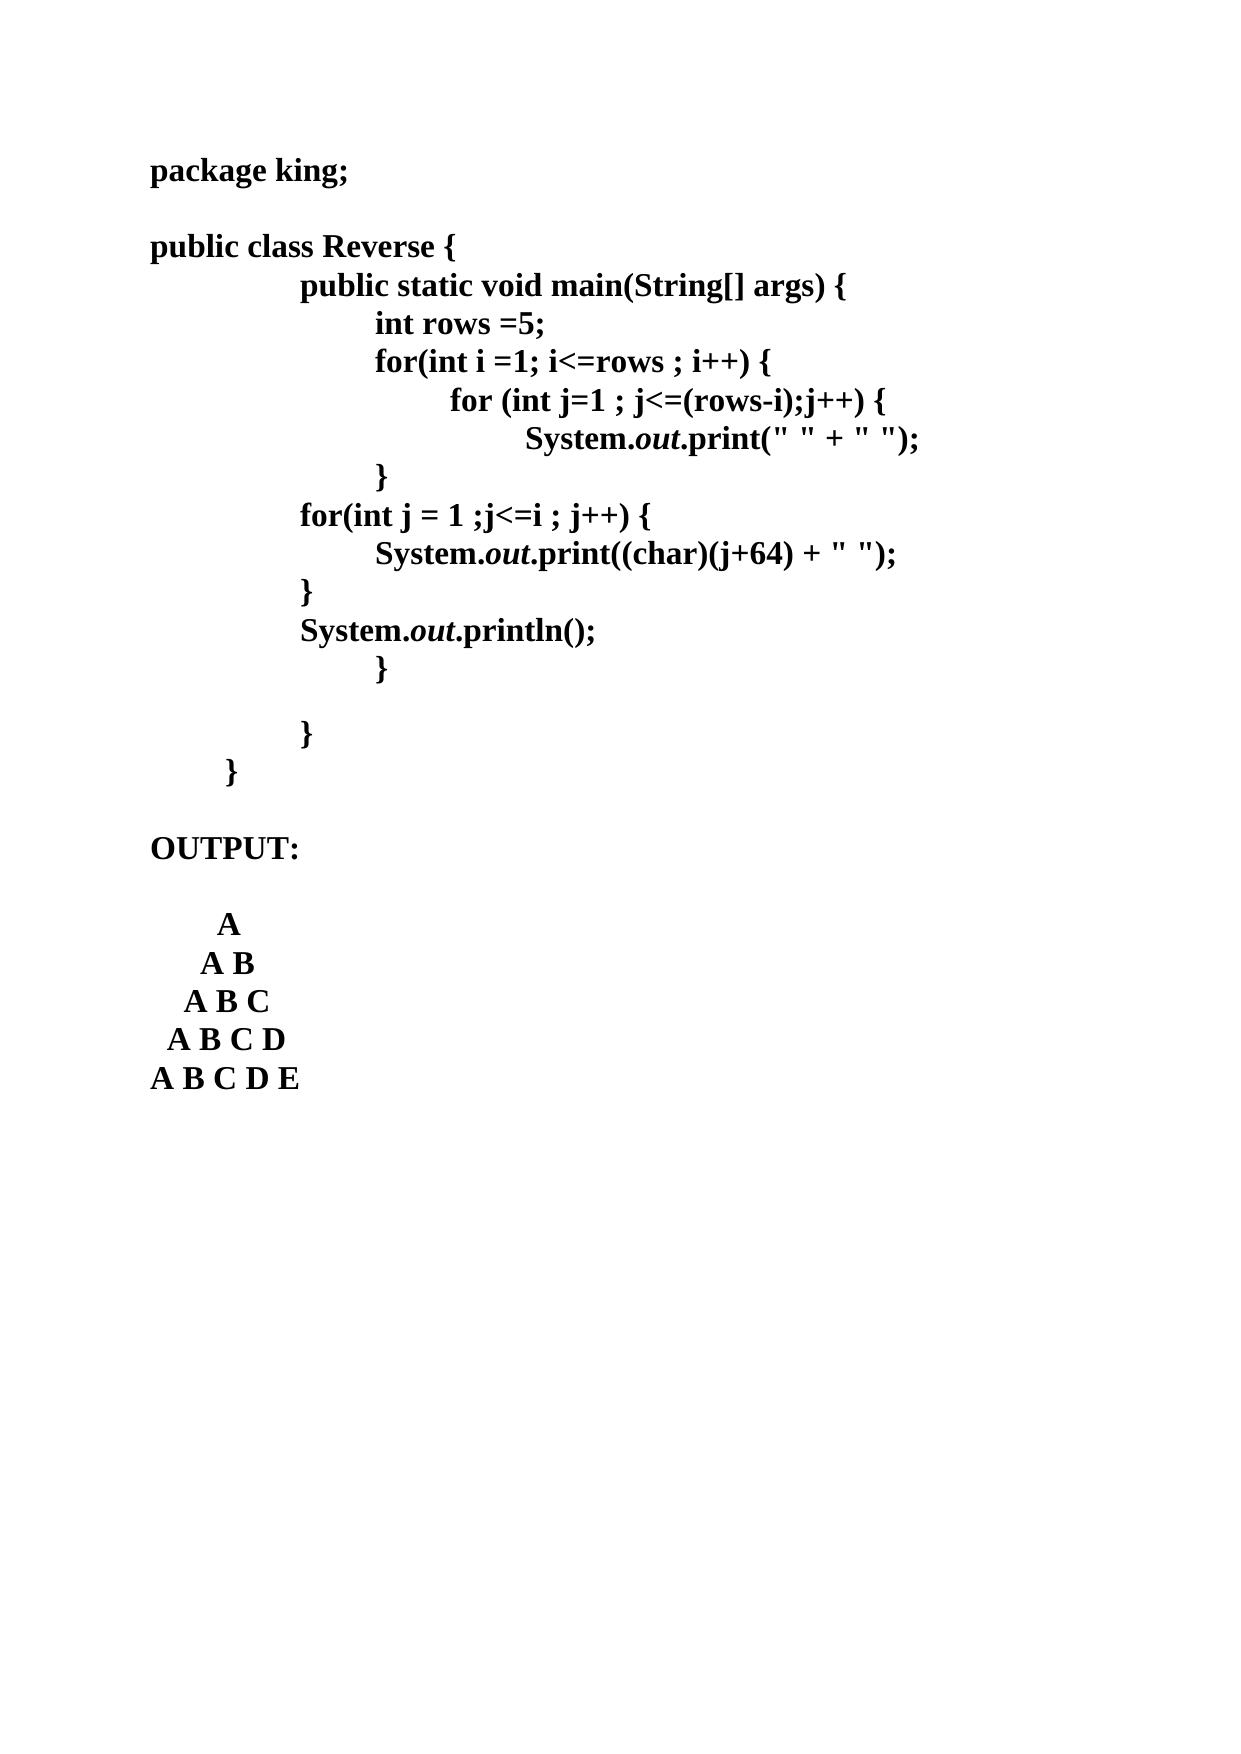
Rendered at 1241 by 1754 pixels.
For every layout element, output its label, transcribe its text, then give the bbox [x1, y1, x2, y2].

text int rows =5; [150, 303, 1090, 342]
text A B [150, 943, 1090, 981]
text public static void main(String[] args) { [150, 265, 1090, 303]
text } [150, 751, 1090, 790]
text A [150, 905, 1090, 943]
text for (int j=1 ; j<=(rows-i);j++) { [150, 380, 1090, 418]
text A B C D [150, 1020, 1090, 1058]
text System.out.print(" " + " "); [150, 418, 1090, 457]
text package king; [150, 150, 1090, 188]
text A B C [150, 981, 1090, 1020]
text } [150, 457, 1090, 495]
text for(int i =1; i<=rows ; i++) { [150, 342, 1090, 380]
text A B C D E [150, 1058, 1090, 1096]
text } [150, 713, 1090, 751]
text OUTPUT: [150, 828, 1090, 866]
text for(int j = 1 ;j<=i ; j++) { [150, 495, 1090, 533]
text System.out.println(); [150, 610, 1090, 648]
text } [150, 648, 1090, 687]
text } [150, 572, 1090, 610]
text System.out.print((char)(j+64) + " "); [150, 533, 1090, 572]
text public class Reverse { [150, 227, 1090, 265]
